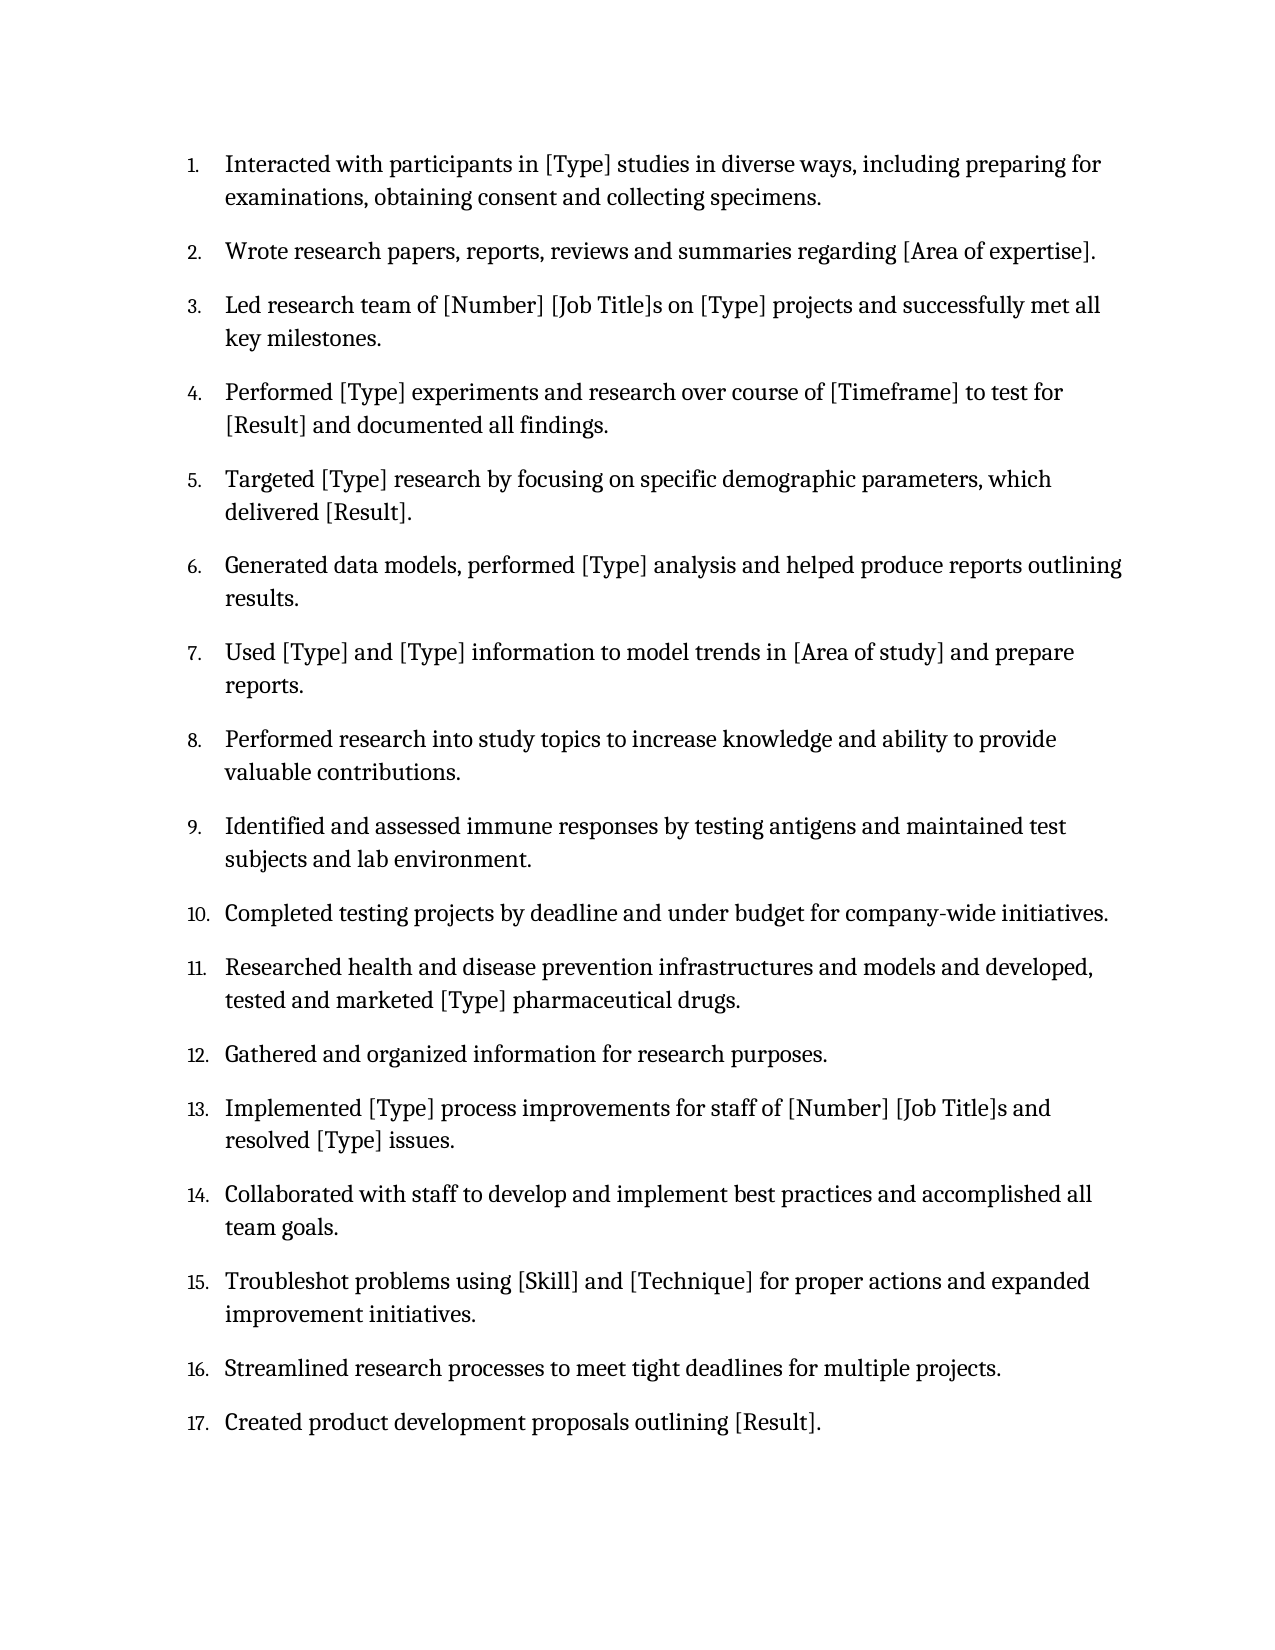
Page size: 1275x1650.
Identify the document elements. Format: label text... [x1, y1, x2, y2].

list Used [Type] and [Type] information to model trends in [Area of study] and prepare reports. [187, 638, 1125, 700]
list Wrote research papers, reports, reviews and summaries regarding [Area of expertise]. [187, 237, 1125, 266]
list Implemented [Type] process improvements for staff of [Number] [Job Title]s and resolved [Type] issues. [187, 1093, 1125, 1155]
list Interacted with participants in [Type] studies in diverse ways, including preparing for examinations, obtaining consent and collecting specimens. [187, 150, 1125, 212]
list Collaborated with staff to develop and implement best practices and accomplished all team goals. [187, 1180, 1125, 1242]
list Generated data models, performed [Type] analysis and helped produce reports outlining results. [187, 551, 1125, 613]
list Led research team of [Number] [Job Title]s on [Type] projects and successfully met all key milestones. [187, 291, 1125, 352]
list Troubleshot problems using [Skill] and [Technique] for proper actions and expanded improvement initiatives. [187, 1267, 1125, 1329]
list Targeted [Type] research by focusing on specific demographic parameters, which delivered [Result]. [187, 464, 1125, 526]
list Identified and assessed immune responses by testing antigens and maintained test subjects and lab environment. [187, 812, 1125, 874]
list Performed research into study topics to increase knowledge and ability to provide valuable contributions. [187, 725, 1125, 787]
list Created product development proposals outlining [Result]. [187, 1408, 1125, 1437]
list Gathered and organized information for research purposes. [187, 1039, 1125, 1068]
list Completed testing projects by deadline and under budget for company-wide initiatives. [187, 899, 1125, 928]
list Streamlined research processes to meet tight deadlines for multiple projects. [187, 1354, 1125, 1383]
list Performed [Type] experiments and research over course of [Timeframe] to test for [Result] and documented all findings. [187, 378, 1125, 439]
list Researched health and disease prevention infrastructures and models and developed, tested and marketed [Type] pharmaceutical drugs. [187, 953, 1125, 1014]
